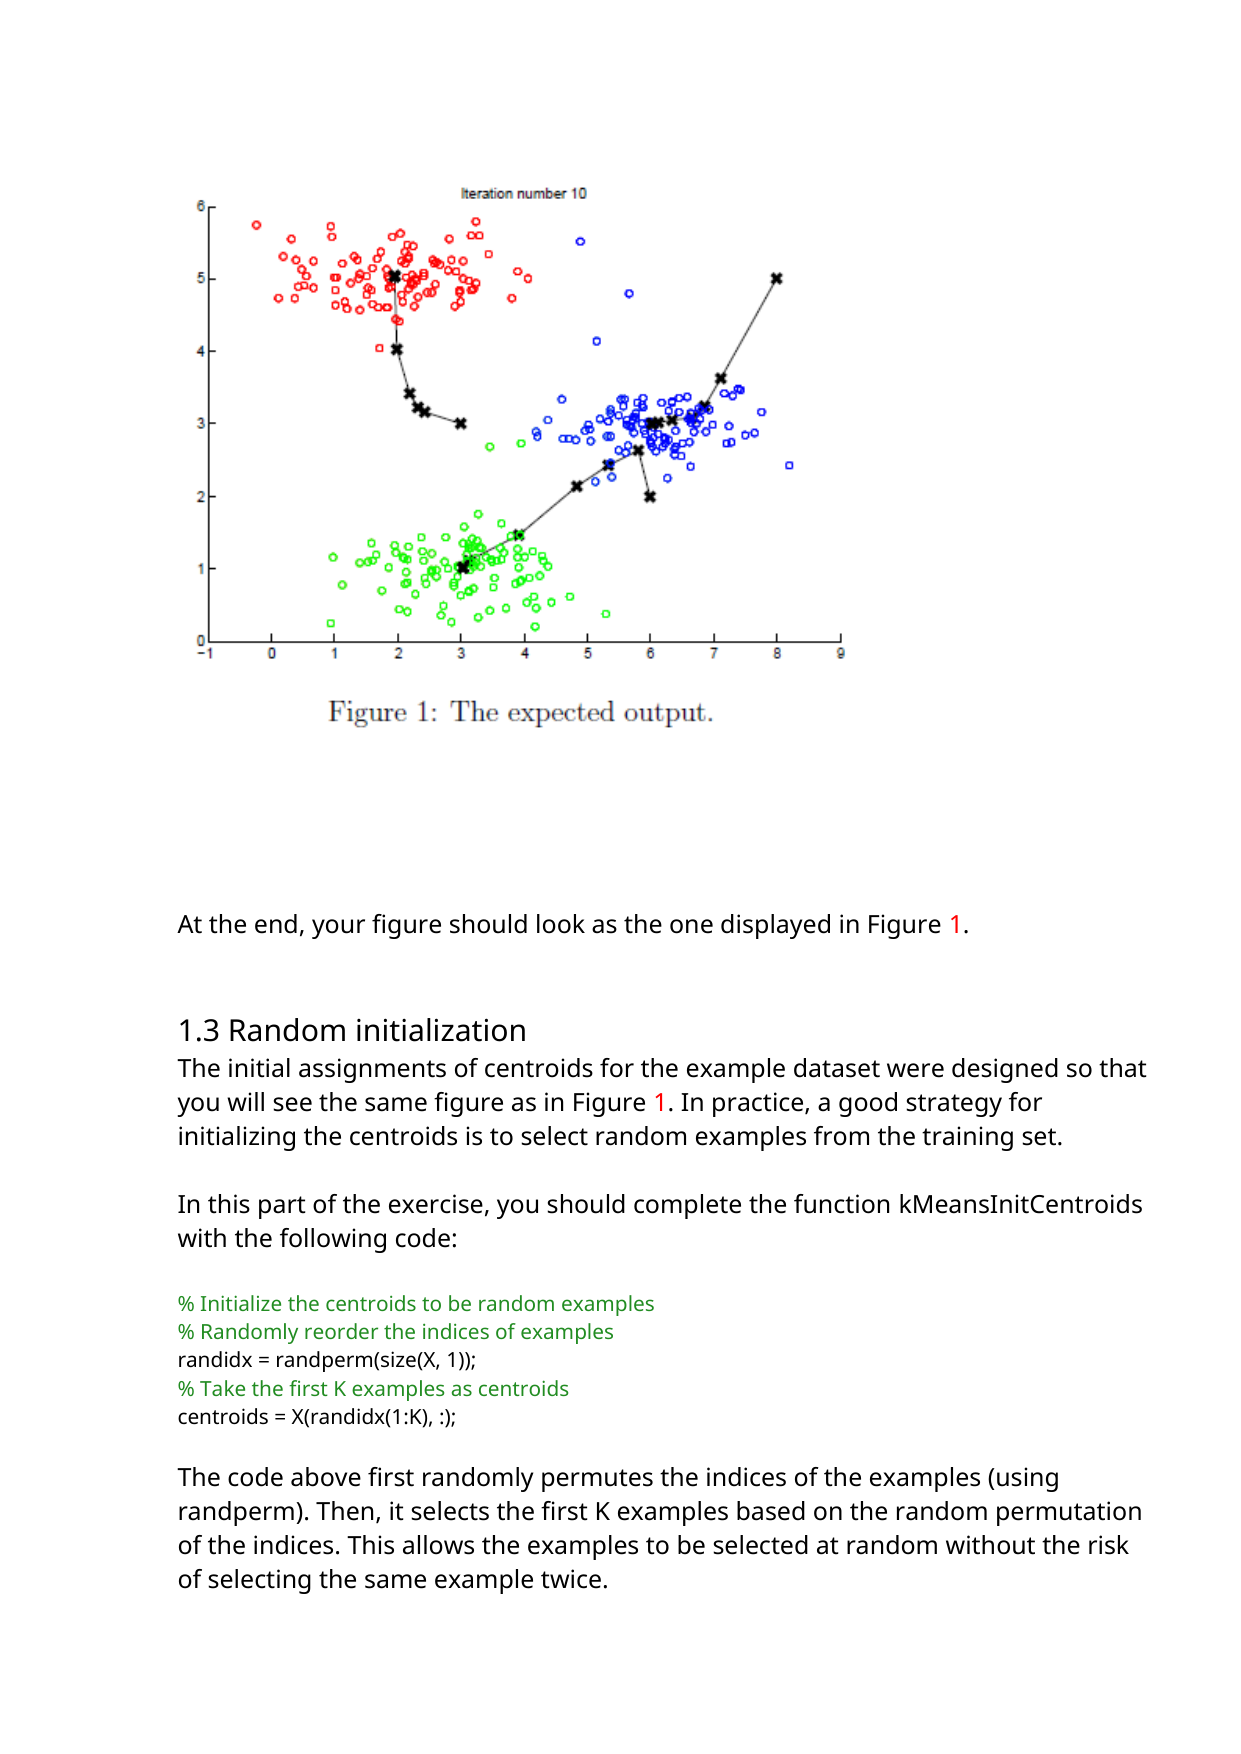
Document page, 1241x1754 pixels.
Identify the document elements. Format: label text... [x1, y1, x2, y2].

text % Initialize the centroids to be random examples [177, 1289, 1152, 1317]
picture [177, 152, 856, 737]
text randidx = randperm(size(X, 1)); [177, 1346, 1152, 1374]
text % Randomly reorder the indices of examples [177, 1317, 1152, 1346]
text % Take the first K examples as centroids [177, 1374, 1152, 1402]
text 1.3 Random initialization [177, 1009, 1152, 1050]
text The code above first randomly permutes the indices of the examples (using randperm). Then, it selects the first K examples based on the random permutation of the indices. This allows the examples to be selected at random without the risk of selecting the same example twice. [177, 1459, 1152, 1596]
text In this part of the exercise, you should complete the function kMeansInitCentroids with the following code: [177, 1186, 1152, 1254]
text The initial assignments of centroids for the example dataset were designed so that you will see the same figure as in Figure 1. In practice, a good strategy for initializing the centroids is to select random examples from the training set. [177, 1050, 1152, 1152]
text centroids = X(randidx(1:K), :); [177, 1402, 1152, 1431]
text At the end, your figure should look as the one displayed in Figure 1. [177, 907, 1152, 941]
